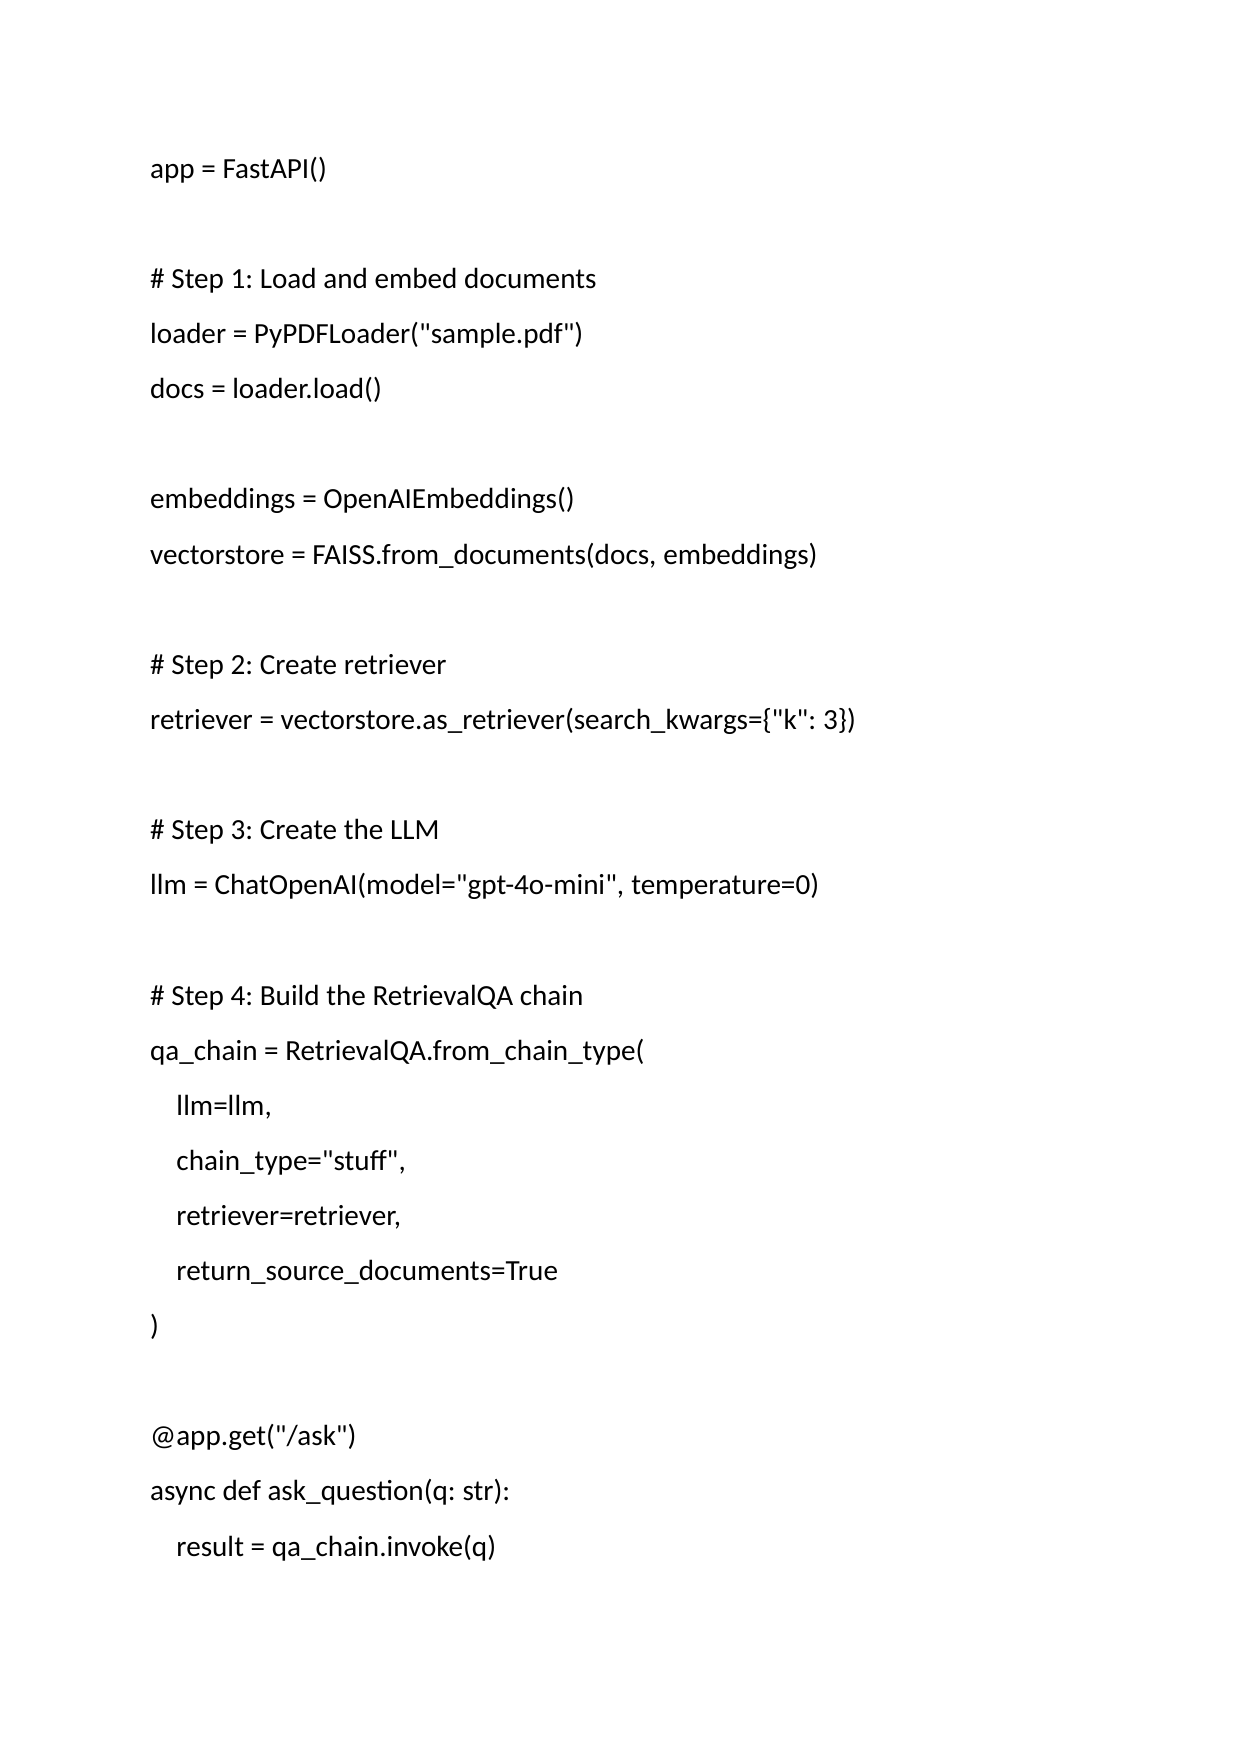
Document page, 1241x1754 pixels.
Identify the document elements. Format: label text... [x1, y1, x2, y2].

text result = qa_chain.invoke(q) [150, 1528, 1090, 1563]
text app = FastAPI() [150, 150, 1090, 186]
text qa_chain = RetrievalQA.from_chain_type( [150, 1032, 1090, 1067]
text embeddings = OpenAIEmbeddings() [150, 481, 1090, 516]
text ) [150, 1307, 1090, 1343]
text # Step 4: Build the RetrievalQA chain [150, 977, 1090, 1012]
text vectorstore = FAISS.from_documents(docs, embeddings) [150, 536, 1090, 571]
text return_source_documents=True [150, 1252, 1090, 1288]
text llm=llm, [150, 1087, 1090, 1122]
text # Step 2: Create retriever [150, 646, 1090, 682]
text chain_type="stuff", [150, 1142, 1090, 1177]
text @app.get("/ask") [150, 1417, 1090, 1453]
text async def ask_question(q: str): [150, 1472, 1090, 1508]
text docs = loader.load() [150, 370, 1090, 406]
text llm = ChatOpenAI(model="gpt-4o-mini", temperature=0) [150, 866, 1090, 902]
text loader = PyPDFLoader("sample.pdf") [150, 315, 1090, 351]
text retriever=retriever, [150, 1197, 1090, 1233]
text # Step 1: Load and embed documents [150, 260, 1090, 296]
text retriever = vectorstore.as_retriever(search_kwargs={"k": 3}) [150, 701, 1090, 737]
text # Step 3: Create the LLM [150, 811, 1090, 847]
